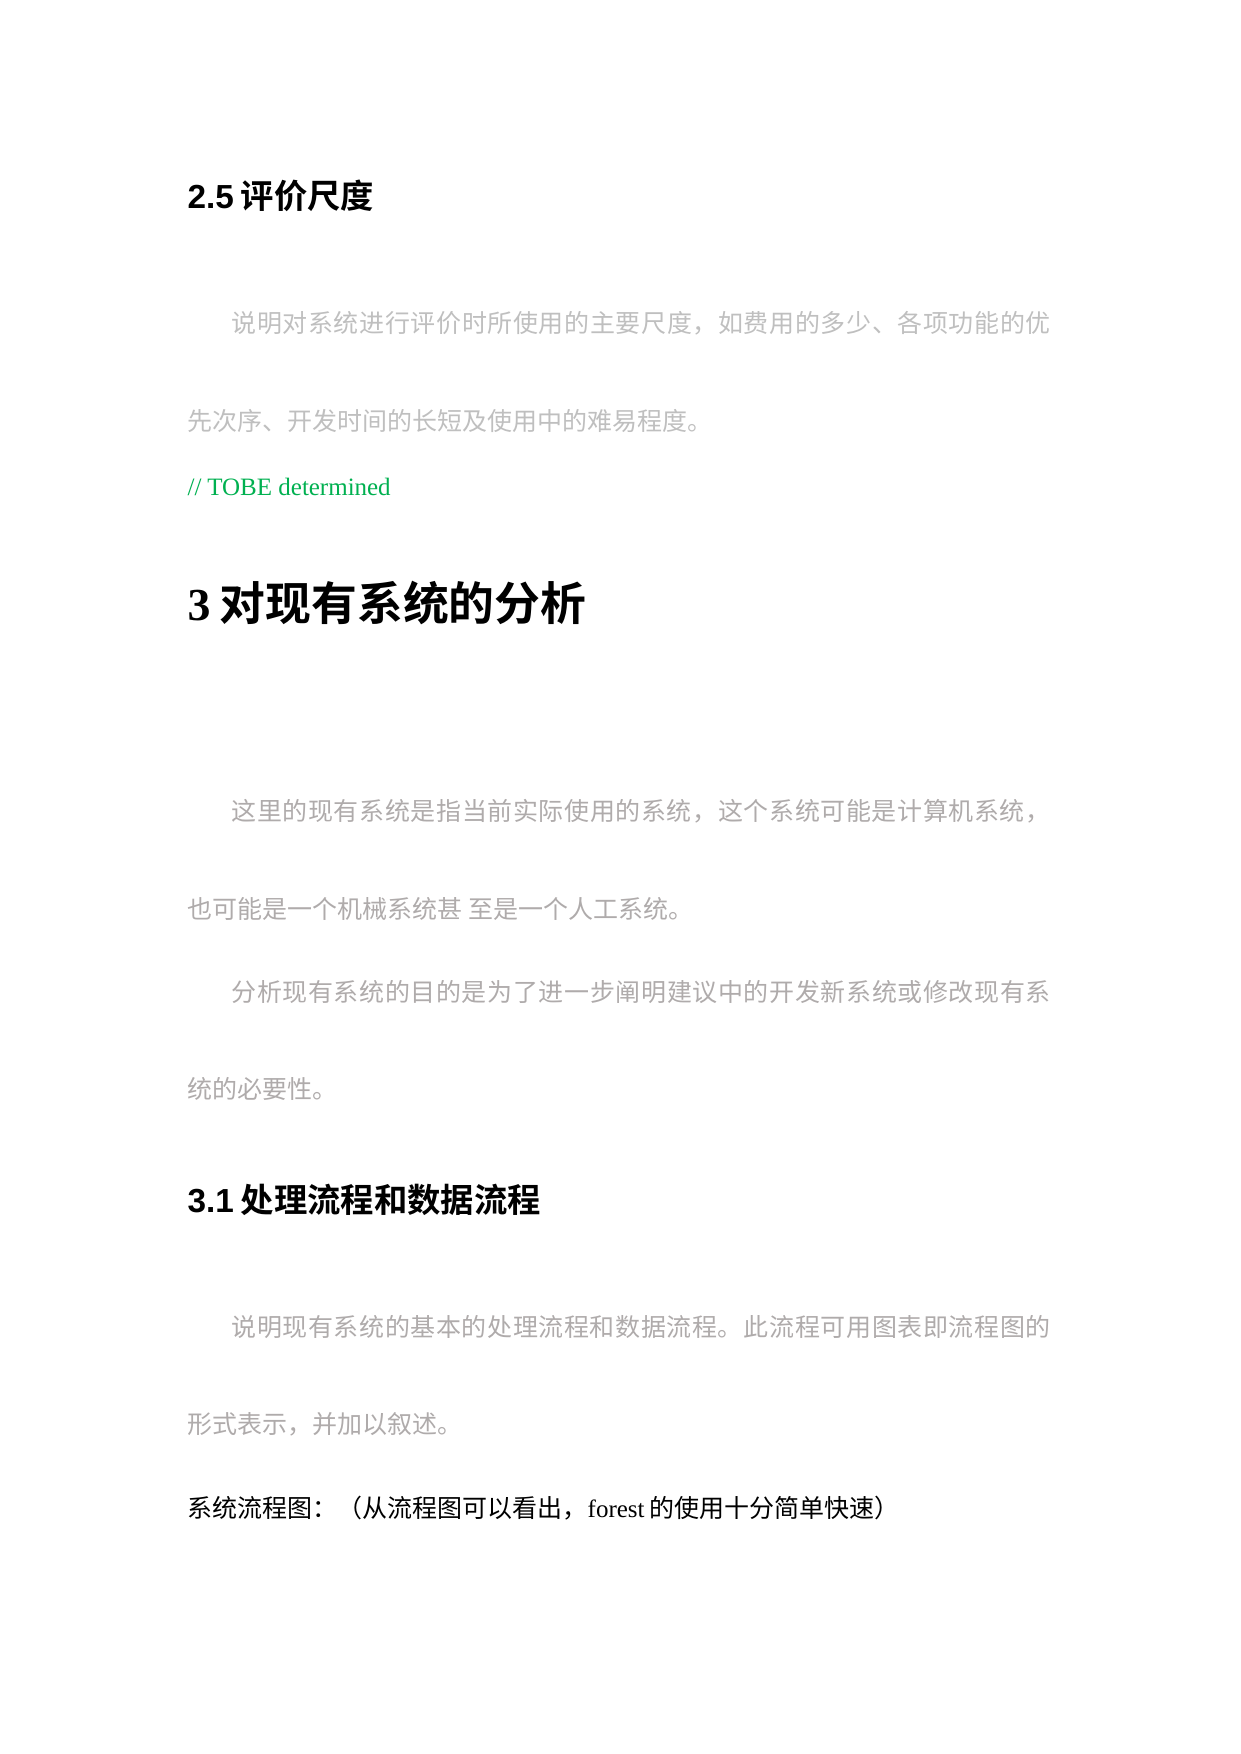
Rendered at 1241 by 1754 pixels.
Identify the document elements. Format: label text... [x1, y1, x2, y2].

subtitle 2.5评价尺度 [187, 162, 1053, 227]
text 系统流程图：（从流程图可以看出，forest的使用十分简单快速） [187, 1474, 1053, 1539]
text // TOBE determined [187, 470, 1053, 502]
text 分析现有系统的目的是为了进一步阐明建议中的开发新系统或修改现有系统的必要性。 [187, 958, 1053, 1121]
subtitle 3.1处理流程和数据流程 [187, 1166, 1053, 1231]
text 说明现有系统的基本的处理流程和数据流程。此流程可用图表即流程图的形式表示，并加以叙述。 [187, 1293, 1053, 1456]
text 说明对系统进行评价时所使用的主要尺度，如费用的多少、各项功能的优先次序、开发时间的长短及使用中的难易程度。 [187, 289, 1053, 452]
text 这里的现有系统是指当前实际使用的系统，这个系统可能是计算机系统，也可能是一个机械系统甚 至是一个人工系统。 [187, 777, 1053, 940]
subtitle 3对现有系统的分析 [187, 552, 1053, 649]
